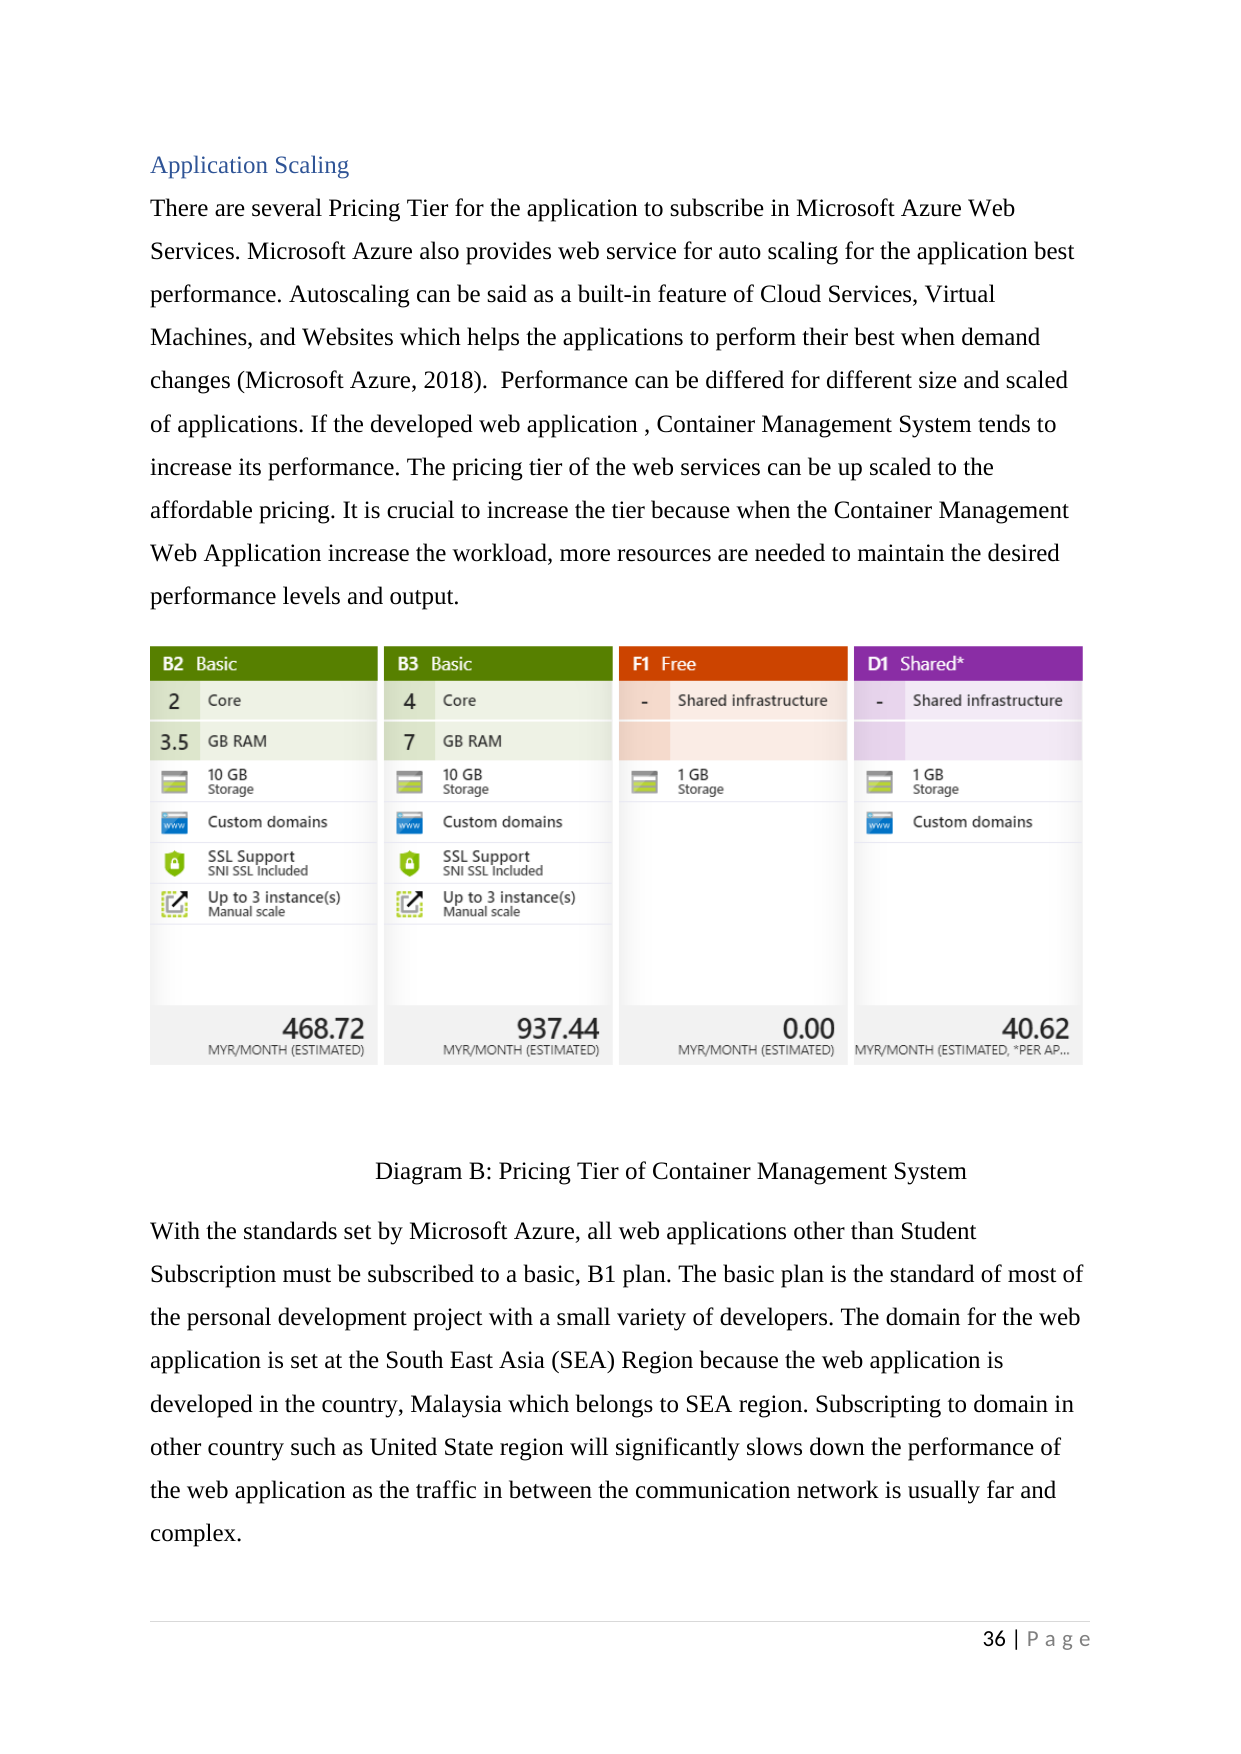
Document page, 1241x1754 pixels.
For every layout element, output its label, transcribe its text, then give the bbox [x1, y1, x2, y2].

text Diagram B: Pricing Tier of Container Management System [150, 1156, 1090, 1185]
text With the standards set by Microsoft Azure, all web applications other than Student Subscription must be subscribed to a basic, B1 plan. The basic plan is the standard of most of the personal development project with a small variety of developers. The domain for the web application is set at the South East Asia (SEA) Region because the web application is developed in the country, Malaysia which belongs to SEA region. Subscripting to domain in other country such as United State region will significantly slows down the performance of the web application as the traffic in between the communication network is usually far and complex. [150, 1216, 1090, 1547]
text There are several Pricing Tier for the application to subscribe in Microsoft Azure Web Services. Microsoft Azure also provides web service for auto scaling for the application best performance. Autoscaling can be said as a built-in feature of Cloud Services, Virtual Machines, and Websites which helps the applications to perform their best when demand changes (Microsoft Azure, 2018). Performance can be differed for different size and scaled of applications. If the developed web application , Container Management System tends to increase its performance. The pricing tier of the web services can be up scaled to the affordable pricing. It is crucial to increase the tier because when the Container Management Web Application increase the workload, more resources are needed to maintain the desired performance levels and output. [150, 193, 1090, 610]
subtitle Application Scaling [150, 150, 1090, 179]
picture [150, 641, 1088, 1066]
